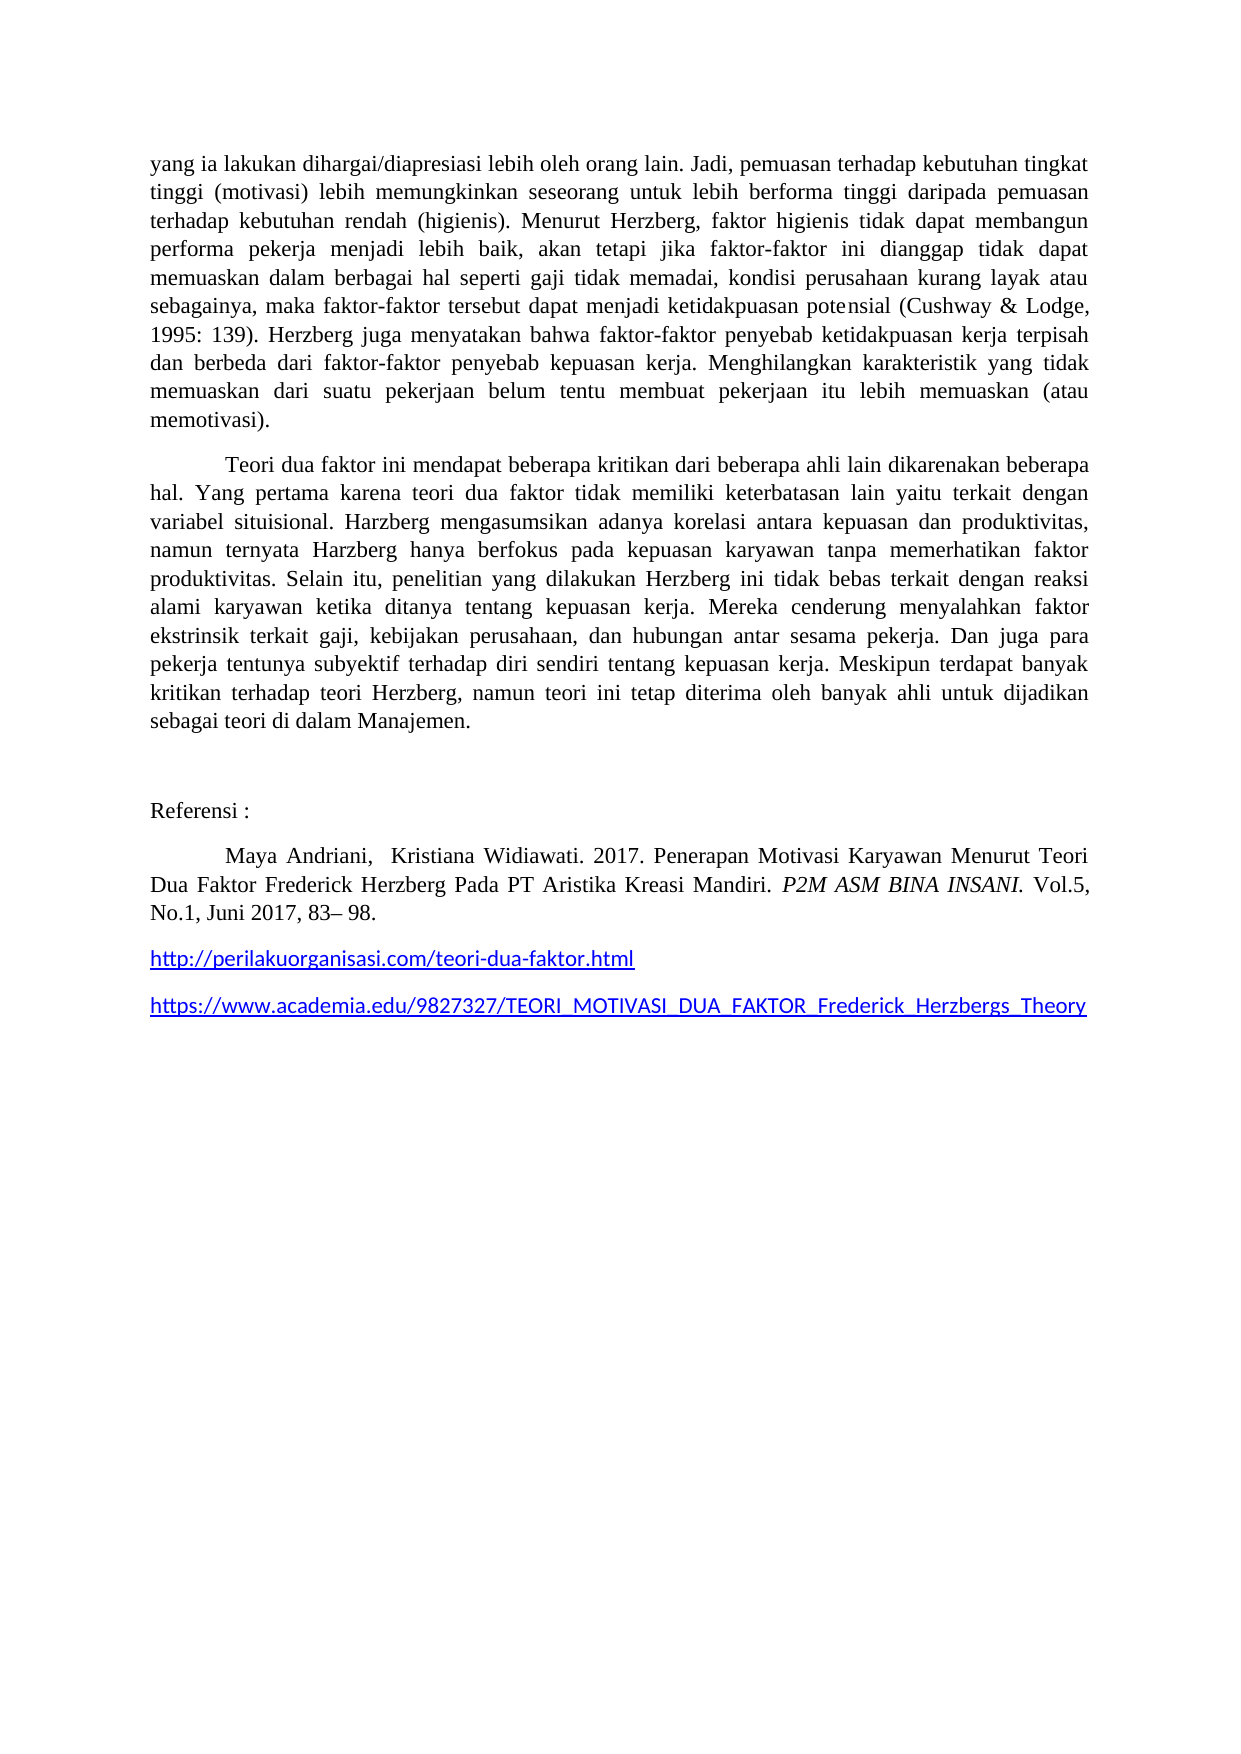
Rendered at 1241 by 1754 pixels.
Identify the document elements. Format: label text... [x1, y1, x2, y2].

text Maya Andriani, Kristiana Widiawati. 2017. Penerapan Motivasi Karyawan Menurut Teori Dua Faktor Frederick Herzberg Pada PT Aristika Kreasi Mandiri. P2M ASM BINA INSANI. Vol.5, No.1, Juni 2017, 83– 98. [150, 842, 1090, 926]
text https://www.academia.edu/9827327/TEORI_MOTIVASI_DUA_FAKTOR_Frederick_Herzbergs_Theory [150, 991, 1090, 1019]
text Teori dua faktor ini mendapat beberapa kritikan dari beberapa ahli lain dikarenakan beberapa hal. Yang pertama karena teori dua faktor tidak memiliki keterbatasan lain yaitu terkait dengan variabel situisional. Harzberg mengasumsikan adanya korelasi antara kepuasan dan produktivitas, namun ternyata Harzberg hanya berfokus pada kepuasan karyawan tanpa memerhatikan faktor produktivitas. Selain itu, penelitian yang dilakukan Herzberg ini tidak bebas terkait dengan reaksi alami karyawan ketika ditanya tentang kepuasan kerja. Mereka cenderung menyalahkan faktor ekstrinsik terkait gaji, kebijakan perusahaan, dan hubungan antar sesama pekerja. Dan juga para pekerja tentunya subyektif terhadap diri sendiri tentang kepuasan kerja. Meskipun terdapat banyak kritikan terhadap teori Herzberg, namun teori ini tetap diterima oleh banyak ahli untuk dijadikan sebagai teori di dalam Manajemen. [150, 451, 1090, 733]
text Referensi : [150, 797, 1090, 823]
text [150, 150, 1090, 432]
text http://perilakuorganisasi.com/teori-dua-faktor.html [150, 944, 1090, 972]
